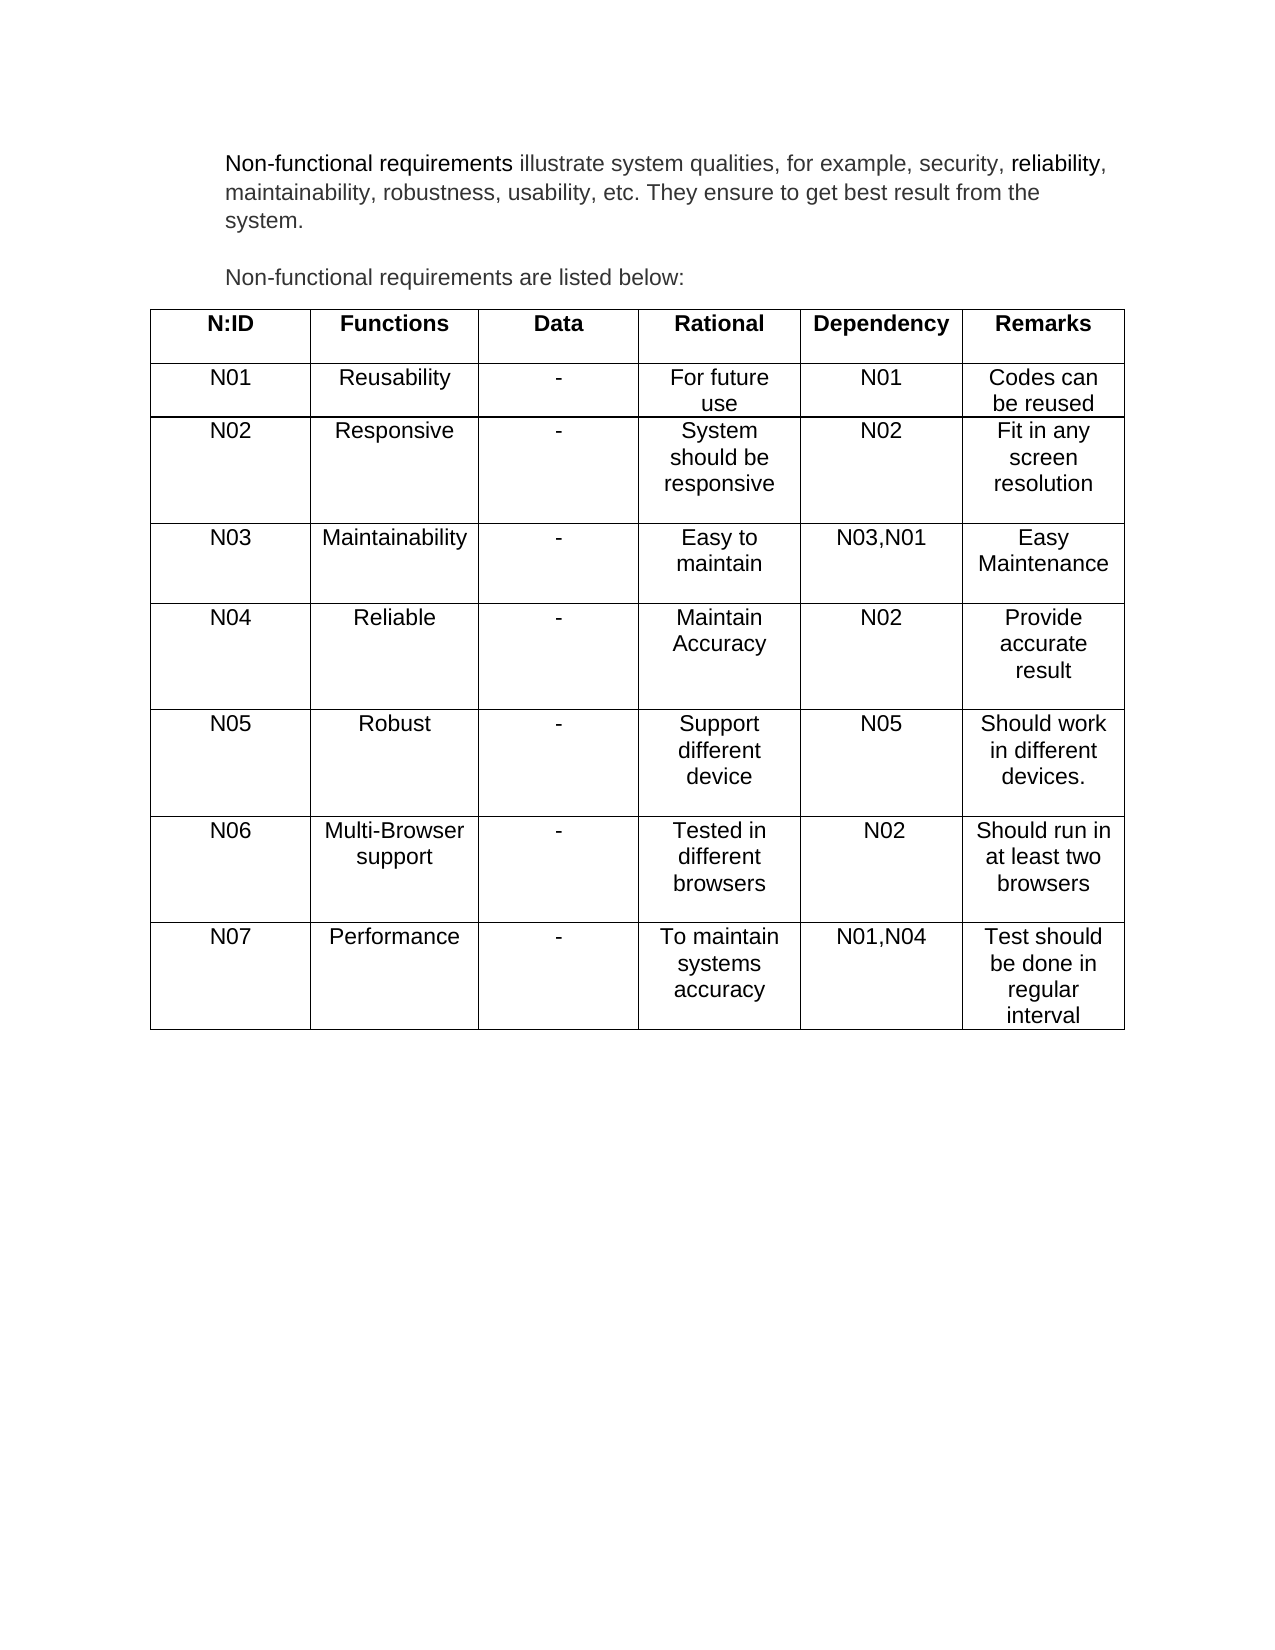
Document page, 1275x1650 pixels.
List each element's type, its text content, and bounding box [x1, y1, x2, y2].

table_cell Easy to maintain [639, 524, 800, 603]
table_cell Reusability [311, 364, 478, 416]
table_cell Reliable [311, 604, 478, 709]
table_cell Support different device [639, 710, 800, 816]
table_cell N04 [151, 604, 310, 709]
table_cell System should be responsive [639, 418, 800, 523]
table_cell N01 [151, 364, 310, 416]
table_cell Maintainability [311, 524, 478, 603]
table_cell Robust [311, 710, 478, 816]
table_cell - [479, 817, 638, 922]
table_cell N03,N01 [801, 524, 962, 603]
table_cell Easy Maintenance [963, 524, 1124, 603]
table_cell Responsive [311, 418, 478, 523]
table_cell N05 [801, 710, 962, 816]
table_header Rational [639, 310, 800, 363]
table_cell N01,N04 [801, 923, 962, 1029]
table_cell - [479, 604, 638, 709]
table_cell N02 [801, 418, 962, 523]
table_cell N02 [801, 604, 962, 709]
table_cell N02 [801, 817, 962, 922]
table_header N:ID [151, 310, 310, 363]
table_cell Should run in at least two browsers [963, 817, 1124, 922]
table_cell - [479, 710, 638, 816]
table_cell Codes can be reused [963, 364, 1124, 416]
table_header Functions [311, 310, 478, 363]
table_cell Should work in different devices. [963, 710, 1124, 816]
table_cell Maintain Accuracy [639, 604, 800, 709]
table_cell Performance [311, 923, 478, 1029]
table_header Data [479, 310, 638, 363]
table_cell Test should be done in regular interval [963, 923, 1124, 1029]
table_cell To maintain systems accuracy [639, 923, 800, 1029]
list Non-functional requirements are listed below: [225, 264, 1125, 290]
table_cell N02 [151, 418, 310, 523]
table_header Dependency [801, 310, 962, 363]
table_cell - [479, 364, 638, 416]
table_cell N06 [151, 817, 310, 922]
table_cell N03 [151, 524, 310, 603]
table_cell Fit in any screen resolution [963, 418, 1124, 523]
table_header Remarks [963, 310, 1124, 363]
table_cell - [479, 418, 638, 523]
table_cell - [479, 923, 638, 1029]
table_cell Provide accurate result [963, 604, 1124, 709]
table_cell N05 [151, 710, 310, 816]
table_cell Multi-Browser support [311, 817, 478, 922]
table_cell Tested in different browsers [639, 817, 800, 922]
table_cell N07 [151, 923, 310, 1029]
table_cell For future use [639, 364, 800, 416]
table_cell N01 [801, 364, 962, 416]
table_cell - [479, 524, 638, 603]
list Non-functional requirements illustrate system qualities, for example, security, reliability, maintainability, robustness, usability, etc. They ensure to get best result from the system. [225, 150, 1125, 233]
